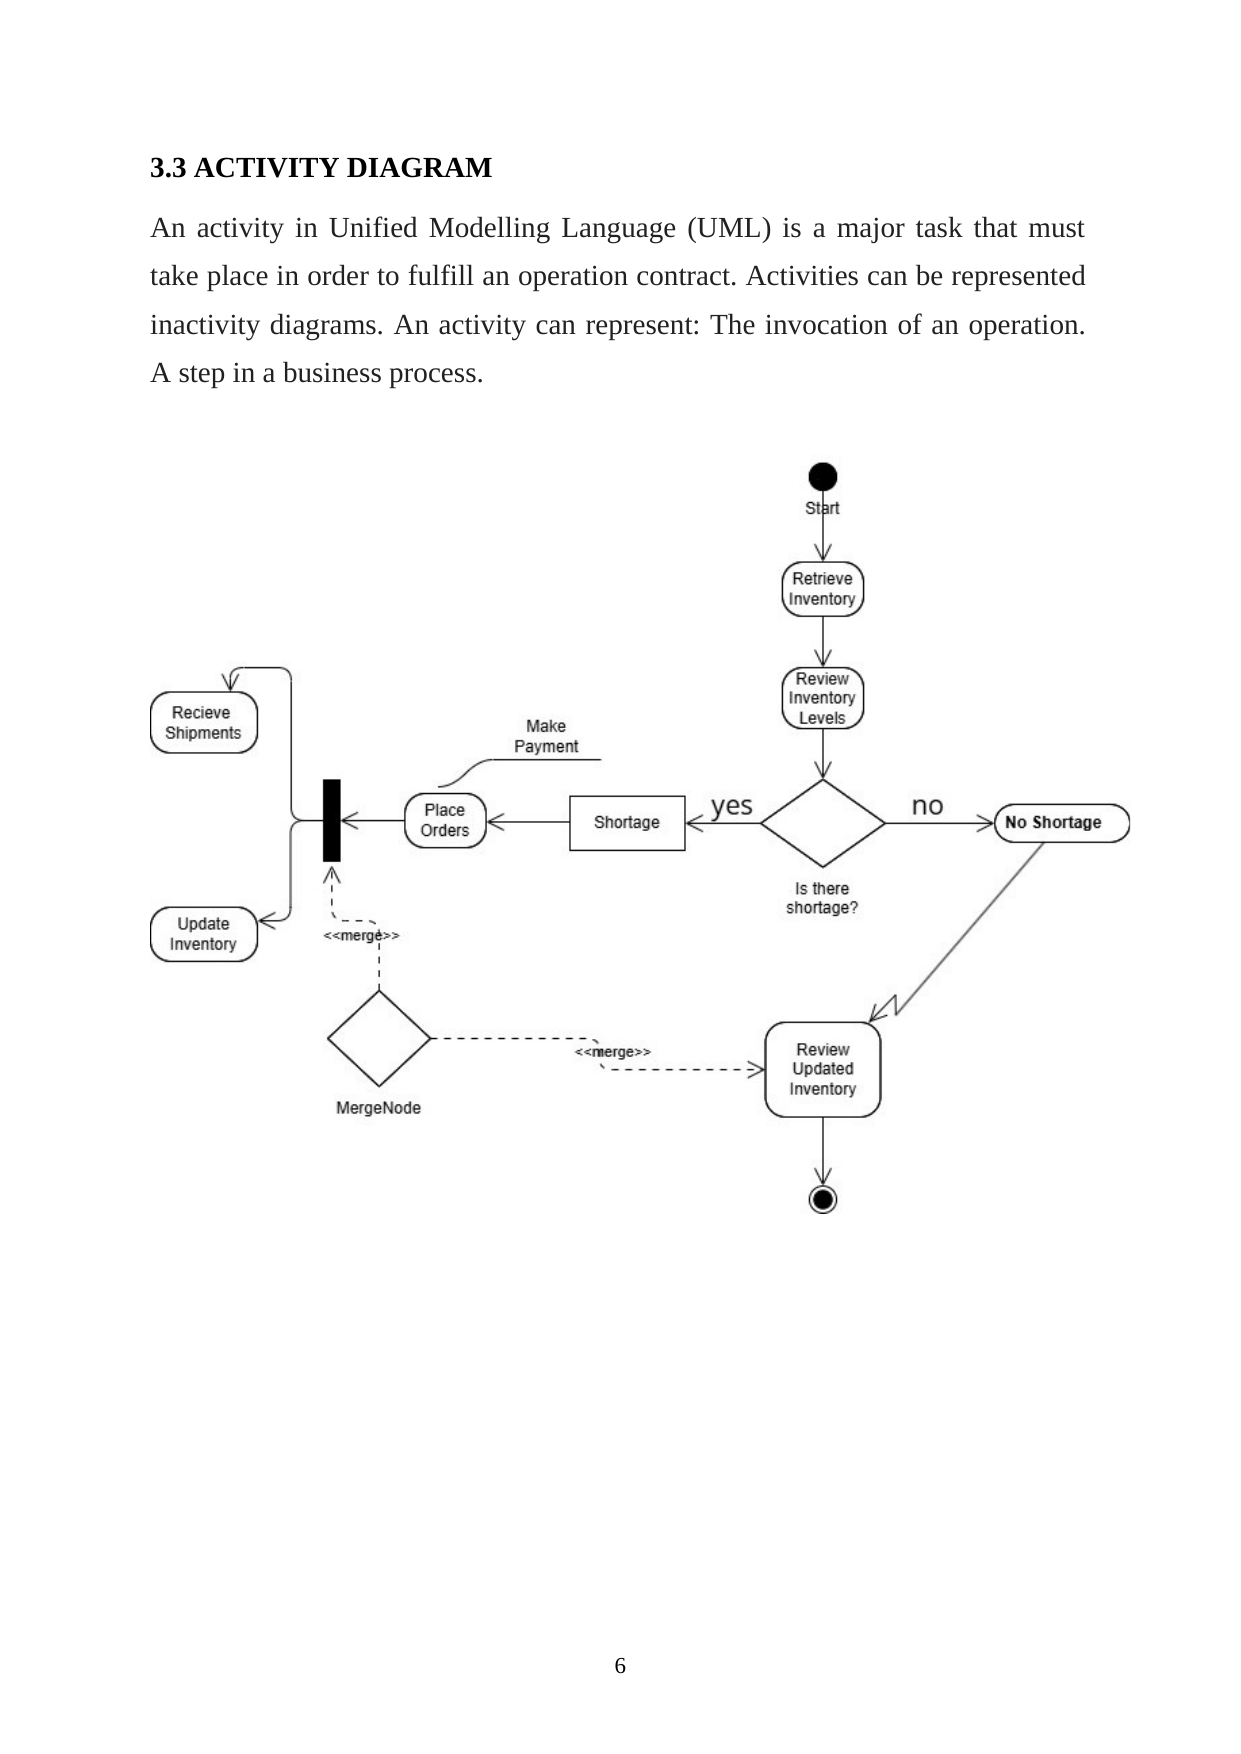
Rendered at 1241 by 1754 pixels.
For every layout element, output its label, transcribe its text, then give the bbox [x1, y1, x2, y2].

text 3.3 ACTIVITY DIAGRAM [150, 150, 1090, 183]
picture [150, 433, 1130, 1214]
text An activity in Unified Modelling Language (UML) is a major task that must take place in order to fulfill an operation contract. Activities can be represented inactivity diagrams. An activity can represent: The invocation of an operation. A step in a business process. [150, 210, 1087, 389]
